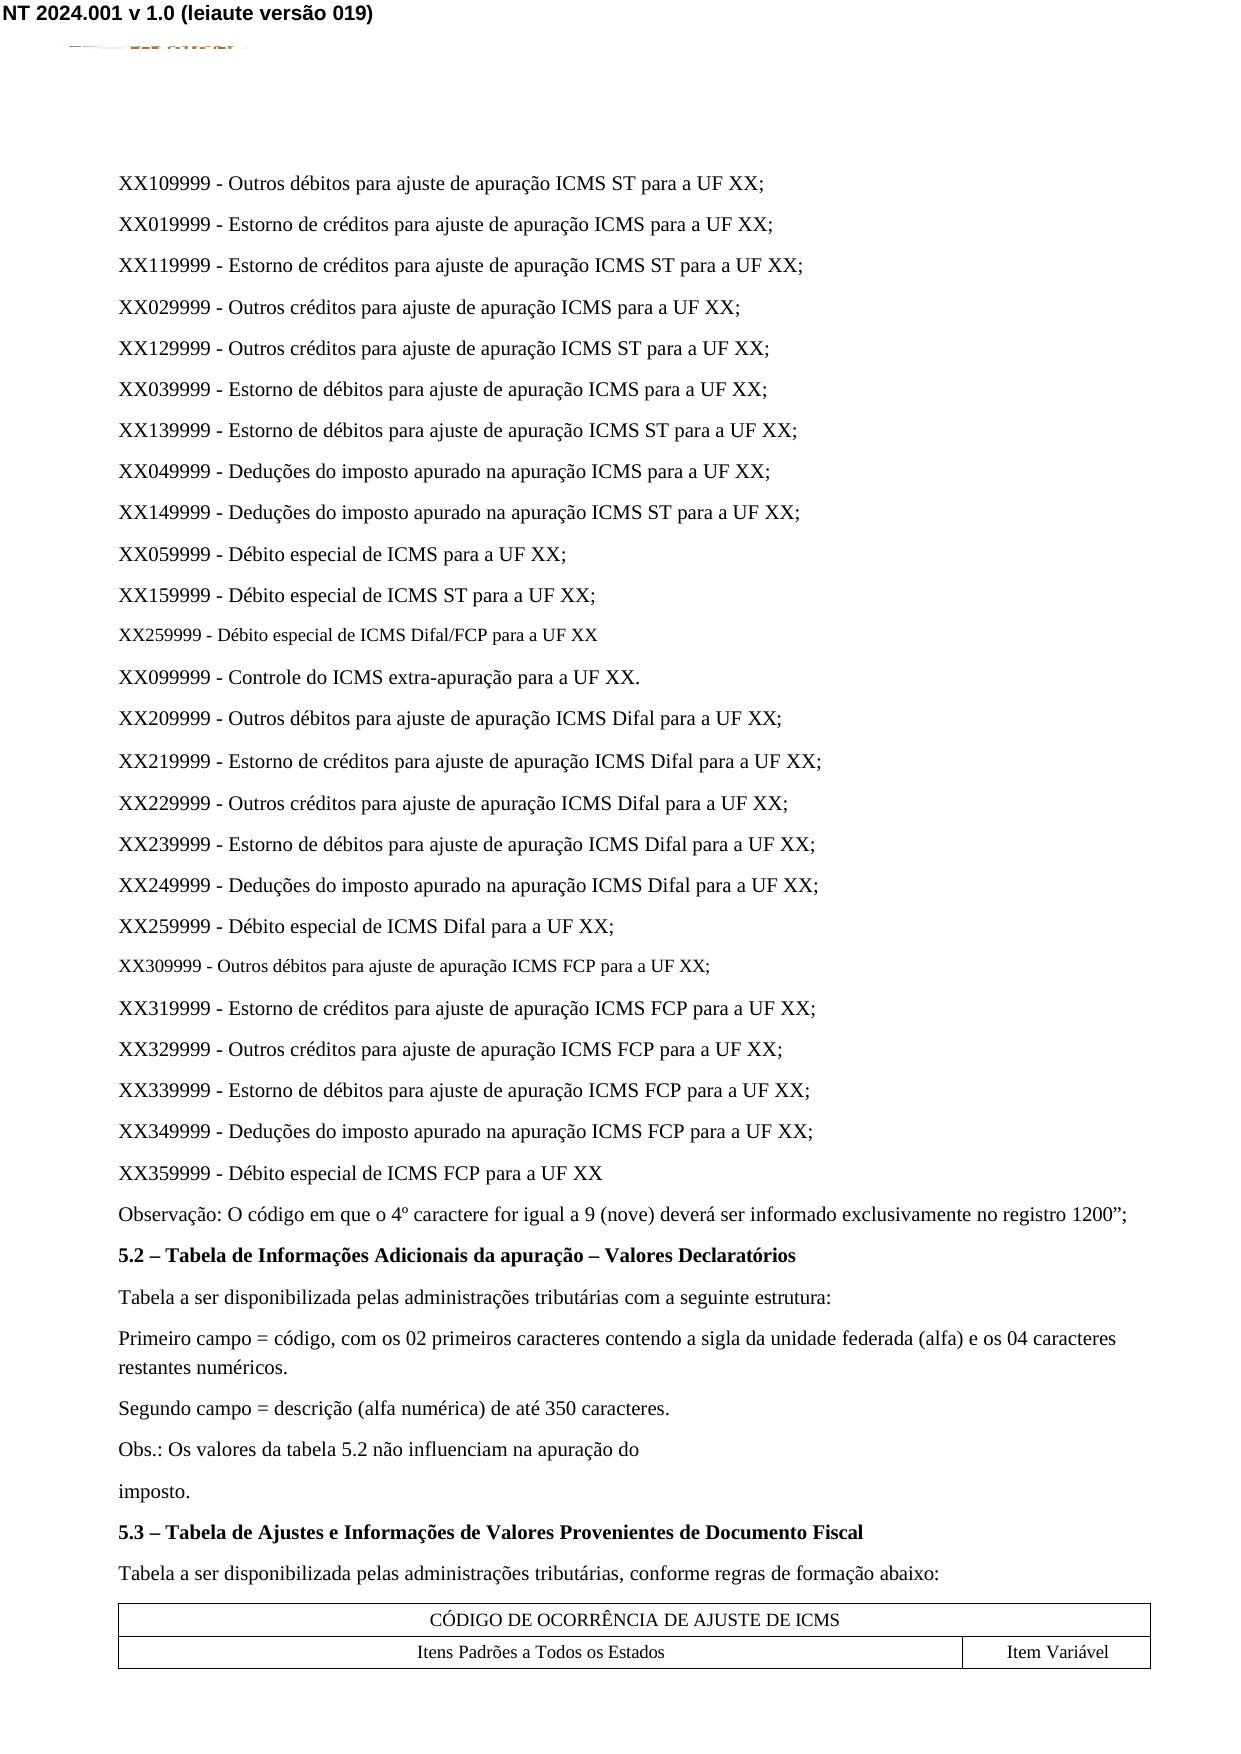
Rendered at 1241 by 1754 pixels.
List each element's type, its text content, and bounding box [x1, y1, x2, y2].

text Observação: O código em que o 4º caractere for igual a 9 (nove) deverá ser informado exclusivamente no registro 1200”; [118, 1202, 1163, 1226]
text XX209999 - Outros débitos para ajuste de apuração ICMS Difal para a UF XX; [118, 708, 1163, 730]
text Tabela a ser disponibilizada pelas administrações tributárias com a seguinte estrutura: [118, 1284, 1163, 1309]
text Primeiro campo = código, com os 02 primeiros caracteres contendo a sigla da unidade federada (alfa) e os 04 caracteres restantes numéricos. [118, 1326, 1163, 1379]
subtitle – Tabela de Ajustes e Informações de Valores Provenientes de Documento Fiscal [118, 1520, 1163, 1544]
subtitle – Tabela de Informações Adicionais da apuração – Valores Declaratórios [118, 1243, 1163, 1267]
text Tabela a ser disponibilizada pelas administrações tributárias, conforme regras de formação abaixo: [118, 1561, 1163, 1585]
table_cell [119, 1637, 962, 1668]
text XX309999 - Outros débitos para ajuste de apuração ICMS FCP para a UF XX; [118, 955, 1163, 977]
text Segundo campo = descrição (alfa numérica) de até 350 caracteres. Obs.: Os valores da tabela 5.2 não influenciam na apuração do imposto. [118, 1396, 715, 1503]
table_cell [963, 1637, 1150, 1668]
text XX219999 - Estorno de créditos para ajuste de apuração ICMS Difal para a UF XX; XX229999 - Outros créditos para ajuste de apuração ICMS Difal para a UF XX; XX239999 - Estorno de débitos para ajuste de apuração ICMS Difal para a UF XX; XX249999 - Deduções do imposto apurado na apuração ICMS Difal para a UF XX; XX259999 - Débito especial de ICMS Difal para a UF XX; [118, 749, 831, 938]
text XX319999 - Estorno de créditos para ajuste de apuração ICMS FCP para a UF XX; XX329999 - Outros créditos para ajuste de apuração ICMS FCP para a UF XX; XX339999 - Estorno de débitos para ajuste de apuração ICMS FCP para a UF XX; XX349999 - Deduções do imposto apurado na apuração ICMS FCP para a UF XX; XX359999 - Débito especial de ICMS FCP para a UF XX [118, 996, 831, 1184]
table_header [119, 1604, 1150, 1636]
text XX109999 - Outros débitos para ajuste de apuração ICMS ST para a UF XX; XX019999 - Estorno de créditos para ajuste de apuração ICMS para a UF XX; XX119999 - Estorno de créditos para ajuste de apuração ICMS ST para a UF XX; XX029999 - Outros créditos para ajuste de apuração ICMS para a UF XX; XX129999 - Outros créditos para ajuste de apuração ICMS ST para a UF XX; XX039999 - Estorno de débitos para ajuste de apuração ICMS para a UF XX; XX139999 - Estorno de débitos para ajuste de apuração ICMS ST para a UF XX; XX049999 - Deduções do imposto apurado na apuração ICMS para a UF XX; XX149999 - Deduções do imposto apurado na apuração ICMS ST para a UF XX; XX059999 - Débito especial de ICMS para a UF XX; [118, 171, 831, 566]
text XX159999 - Débito especial de ICMS ST para a UF XX; XX259999 - Débito especial de ICMS Difal/FCP para a UF XX XX099999 - Controle do ICMS extra-apuração para a UF XX. [118, 583, 651, 689]
